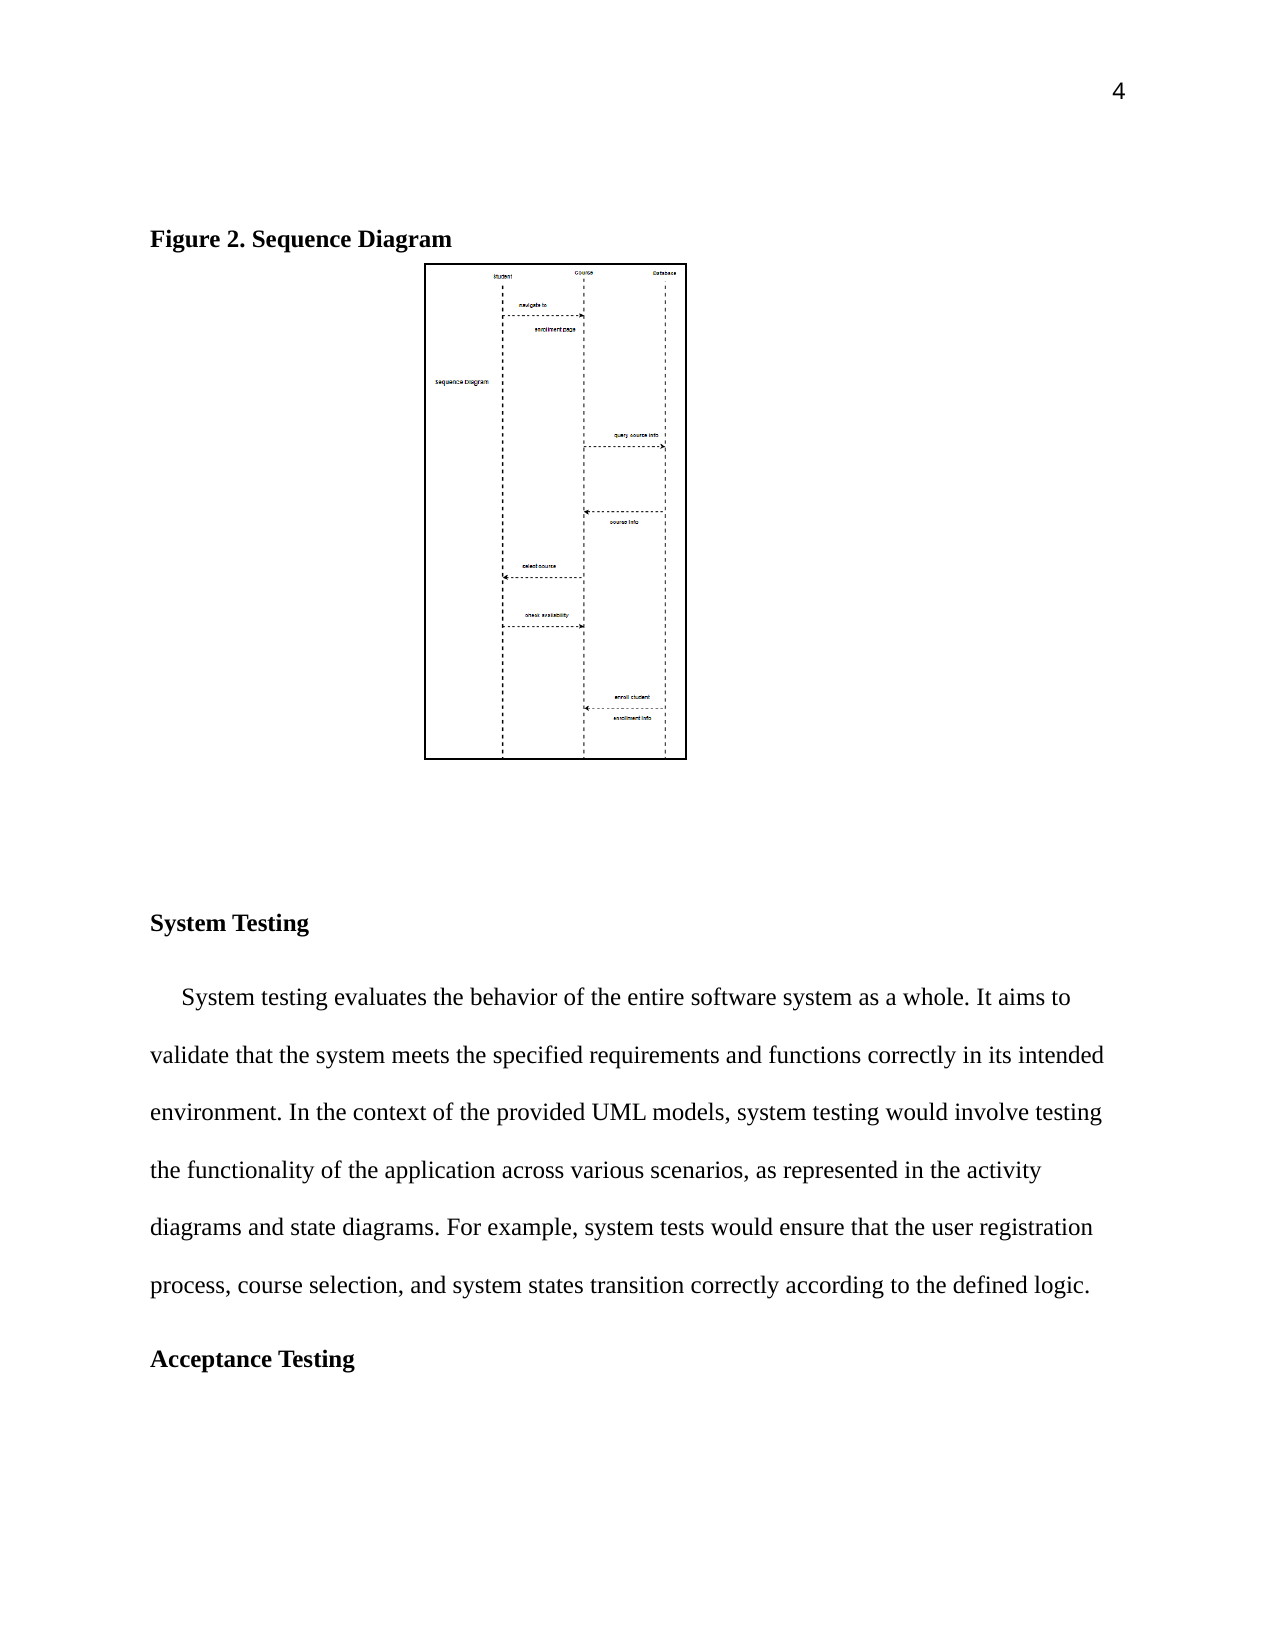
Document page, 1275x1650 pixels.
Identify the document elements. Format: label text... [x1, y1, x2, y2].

text Acceptance Testing [150, 1344, 1125, 1373]
text System Testing [150, 908, 1125, 937]
picture [426, 265, 685, 758]
text System testing evaluates the behavior of the entire software system as a whole. It aims to validate that the system meets the specified requirements and functions correctly in its intended environment. In the context of the provided UML models, system testing would involve testing the functionality of the application across various scenarios, as represented in the activity diagrams and state diagrams. For example, system tests would ensure that the user registration process, course selection, and system states transition correctly according to the defined logic. [150, 982, 1125, 1298]
text Figure 2. Sequence Diagram [150, 224, 1125, 253]
